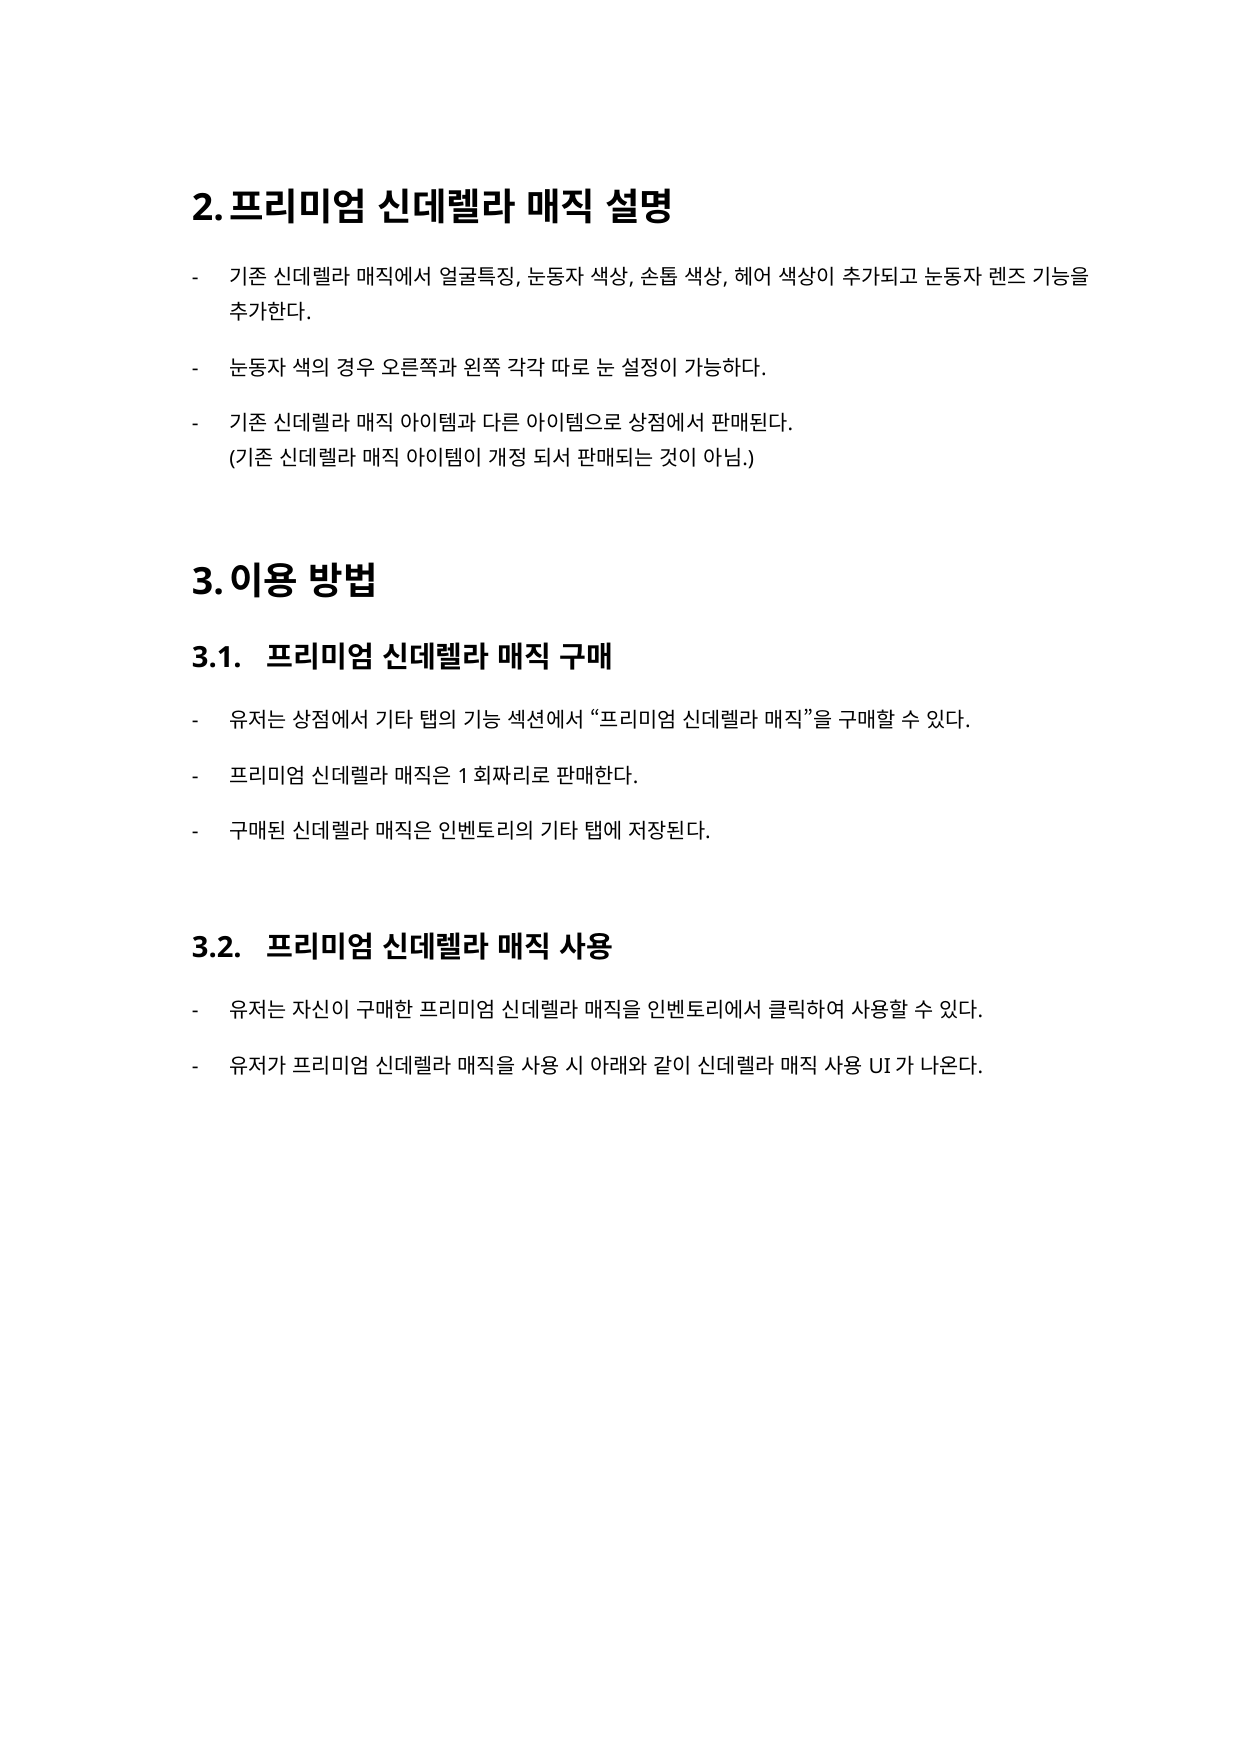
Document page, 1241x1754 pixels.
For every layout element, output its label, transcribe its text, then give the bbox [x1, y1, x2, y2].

list 눈동자 색의 경우 오른쪽과 왼쪽 각각 따로 눈 설정이 가능하다. [192, 351, 1090, 381]
list 프리미엄 신데렐라 매직은 1회짜리로 판매한다. [192, 759, 1090, 789]
subtitle 프리미엄 신데렐라 매직 설명 [192, 177, 1090, 232]
subtitle 이용 방법 [192, 551, 1090, 605]
list 유저는 상점에서 기타 탭의 기능 섹션에서 “프리미엄 신데렐라 매직”을 구매할 수 있다. [192, 703, 1090, 734]
list 기존 신데렐라 매직에서 얼굴특징, 눈동자 색상, 손톱 색상, 헤어 색상이 추가되고 눈동자 렌즈 기능을 추가한다. [192, 261, 1090, 326]
list 유저는 자신이 구매한 프리미엄 신데렐라 매직을 인벤토리에서 클릭하여 사용할 수 있다. [192, 993, 1090, 1024]
subtitle 프리미엄 신데렐라 매직 사용 [192, 924, 1090, 966]
list 유저가 프리미엄 신데렐라 매직을 사용 시 아래와 같이 신데렐라 매직 사용 UI가 나온다. [192, 1049, 1090, 1079]
list 기존 신데렐라 매직 아이템과 다른 아이템으로 상점에서 판매된다. (기존 신데렐라 매직 아이템이 개정 되서 판매되는 것이 아님.) [192, 407, 1090, 472]
list 구매된 신데렐라 매직은 인벤토리의 기타 탭에 저장된다. [192, 815, 1090, 845]
subtitle 프리미엄 신데렐라 매직 구매 [192, 634, 1090, 676]
